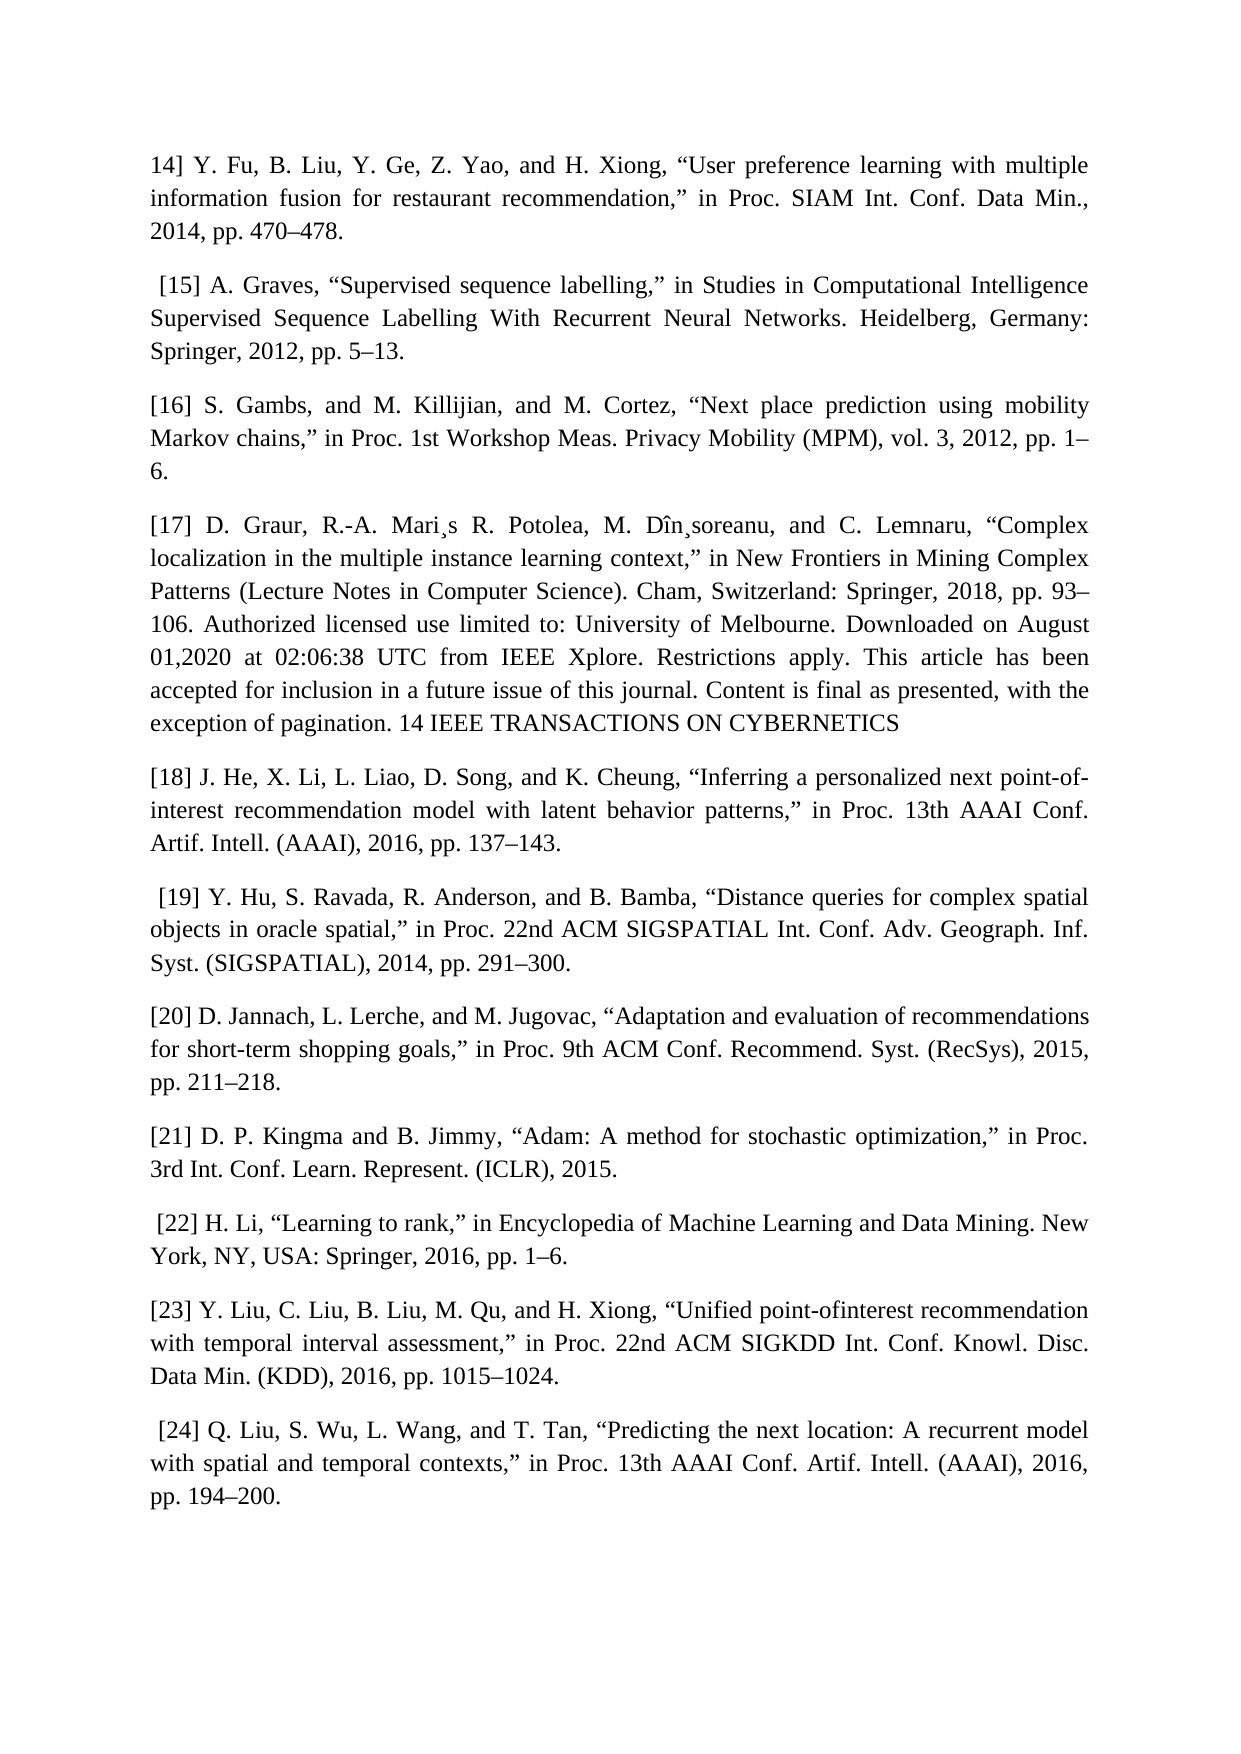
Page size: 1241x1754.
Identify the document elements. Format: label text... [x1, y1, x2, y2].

text [23] Y. Liu, C. Liu, B. Liu, M. Qu, and H. Xiong, “Unified point-ofinterest recommendation with temporal interval assessment,” in Proc. 22nd ACM SIGKDD Int. Conf. Knowl. Disc. Data Min. (KDD), 2016, pp. 1015–1024. [150, 1295, 1090, 1390]
text [15] A. Graves, “Supervised sequence labelling,” in Studies in Computational Intelligence Supervised Sequence Labelling With Recurrent Neural Networks. Heidelberg, Germany: Springer, 2012, pp. 5–13. [150, 270, 1090, 365]
text [20] D. Jannach, L. Lerche, and M. Jugovac, “Adaptation and evaluation of recommendations for short-term shopping goals,” in Proc. 9th ACM Conf. Recommend. Syst. (RecSys), 2015, pp. 211–218. [150, 1001, 1090, 1096]
text [18] J. He, X. Li, L. Liao, D. Song, and K. Cheung, “Inferring a personalized next point-of-interest recommendation model with latent behavior patterns,” in Proc. 13th AAAI Conf. Artif. Intell. (AAAI), 2016, pp. 137–143. [150, 762, 1090, 856]
text [16] S. Gambs, and M. Killijian, and M. Cortez, “Next place prediction using mobility Markov chains,” in Proc. 1st Workshop Meas. Privacy Mobility (MPM), vol. 3, 2012, pp. 1–6. [150, 390, 1090, 484]
text 14] Y. Fu, B. Liu, Y. Ge, Z. Yao, and H. Xiong, “User preference learning with multiple information fusion for restaurant recommendation,” in Proc. SIAM Int. Conf. Data Min., 2014, pp. 470–478. [150, 150, 1090, 245]
text [19] Y. Hu, S. Ravada, R. Anderson, and B. Bamba, “Distance queries for complex spatial objects in oracle spatial,” in Proc. 22nd ACM SIGSPATIAL Int. Conf. Adv. Geograph. Inf. Syst. (SIGSPATIAL), 2014, pp. 291–300. [150, 882, 1090, 976]
text [21] D. P. Kingma and B. Jimmy, “Adam: A method for stochastic optimization,” in Proc. 3rd Int. Conf. Learn. Represent. (ICLR), 2015. [150, 1121, 1090, 1183]
text [22] H. Li, “Learning to rank,” in Encyclopedia of Machine Learning and Data Mining. New York, NY, USA: Springer, 2016, pp. 1–6. [150, 1208, 1090, 1270]
text [17] D. Graur, R.-A. Mari¸s R. Potolea, M. Dîn¸soreanu, and C. Lemnaru, “Complex localization in the multiple instance learning context,” in New Frontiers in Mining Complex Patterns (Lecture Notes in Computer Science). Cham, Switzerland: Springer, 2018, pp. 93–106. Authorized licensed use limited to: University of Melbourne. Downloaded on August 01,2020 at 02:06:38 UTC from IEEE Xplore. Restrictions apply. This article has been accepted for inclusion in a future issue of this journal. Content is final as presented, with the exception of pagination. 14 IEEE TRANSACTIONS ON CYBERNETICS [150, 510, 1090, 737]
text [24] Q. Liu, S. Wu, L. Wang, and T. Tan, “Predicting the next location: A recurrent model with spatial and temporal contexts,” in Proc. 13th AAAI Conf. Artif. Intell. (AAAI), 2016, pp. 194–200. [150, 1415, 1090, 1510]
